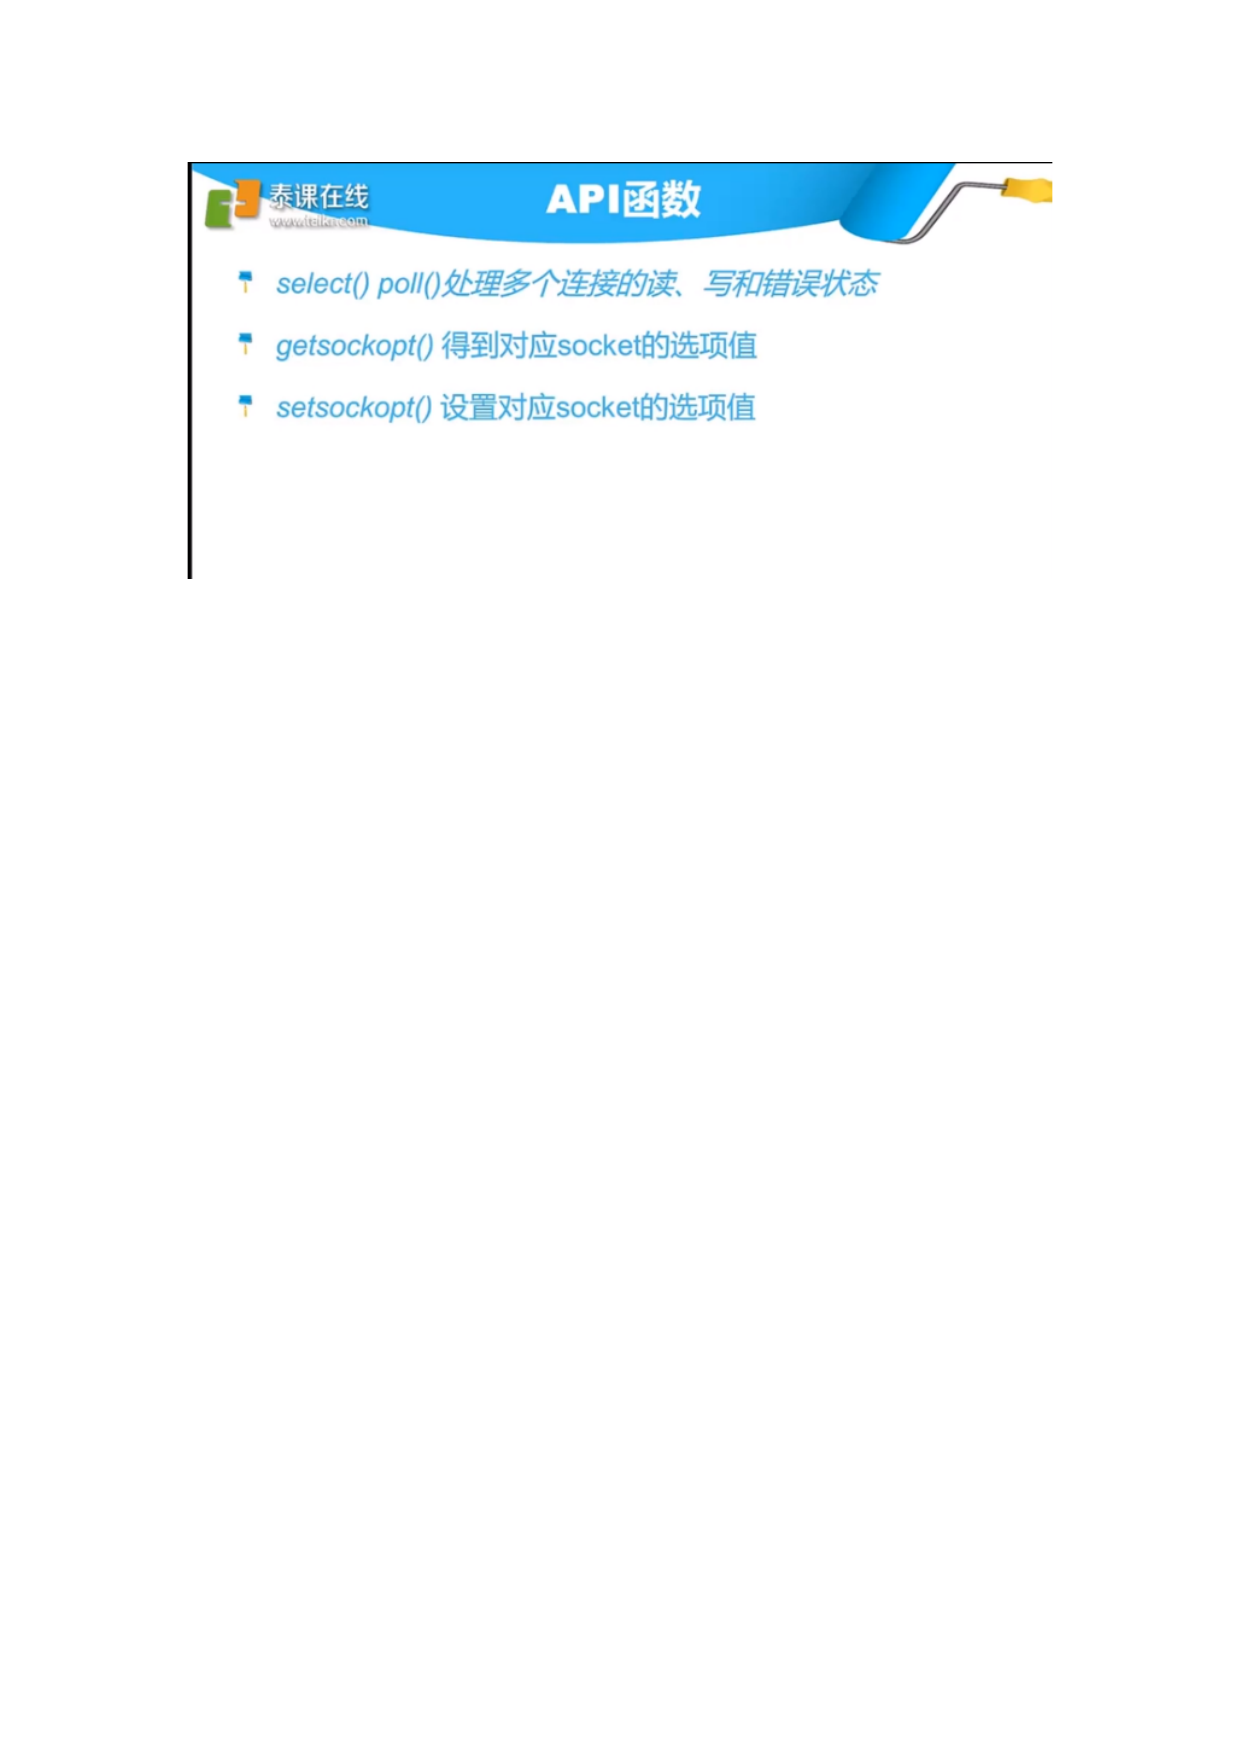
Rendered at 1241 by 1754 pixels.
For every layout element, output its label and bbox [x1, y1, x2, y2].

picture [187, 162, 1053, 579]
